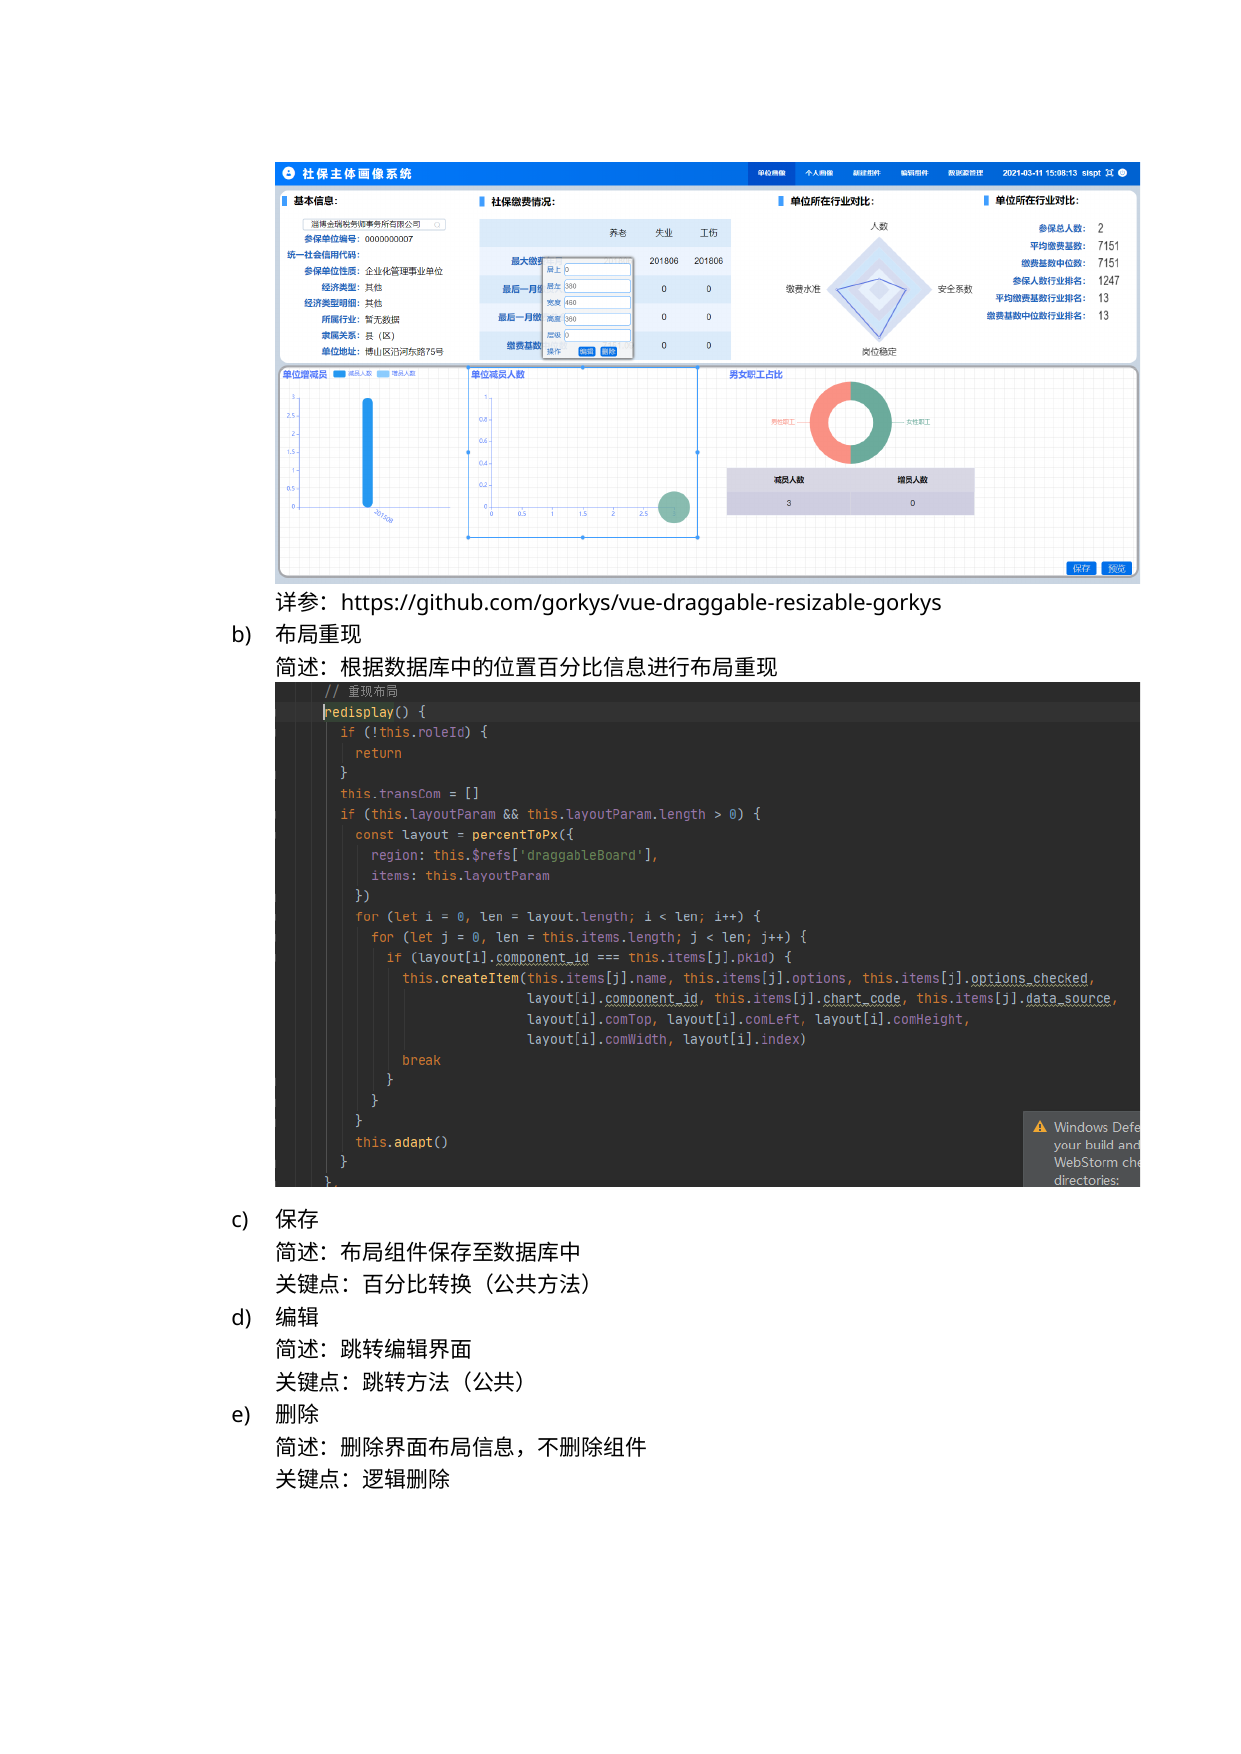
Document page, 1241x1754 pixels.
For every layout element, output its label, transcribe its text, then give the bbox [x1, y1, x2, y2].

text 关键点：逻辑删除 [275, 1462, 1053, 1494]
picture [275, 682, 1141, 1187]
text 简述：删除界面布局信息，不删除组件 [275, 1429, 1053, 1462]
list 布局重现 [231, 617, 1053, 649]
text 关键点：跳转方法（公共） [275, 1364, 1053, 1397]
text 简述：跳转编辑界面 [275, 1332, 1053, 1364]
list 保存 [231, 1202, 1053, 1234]
list 简述：布局组件保存至数据库中 [275, 1234, 1053, 1267]
list 关键点：百分比转换（公共方法） [275, 1267, 1053, 1299]
list 详参：https://github.com/gorkys/vue-draggable-resizable-gorkys [275, 584, 1053, 617]
list 删除 [231, 1397, 1053, 1429]
picture [275, 162, 1141, 584]
list 编辑 [231, 1299, 1053, 1332]
list 简述：根据数据库中的位置百分比信息进行布局重现 [275, 649, 1053, 682]
